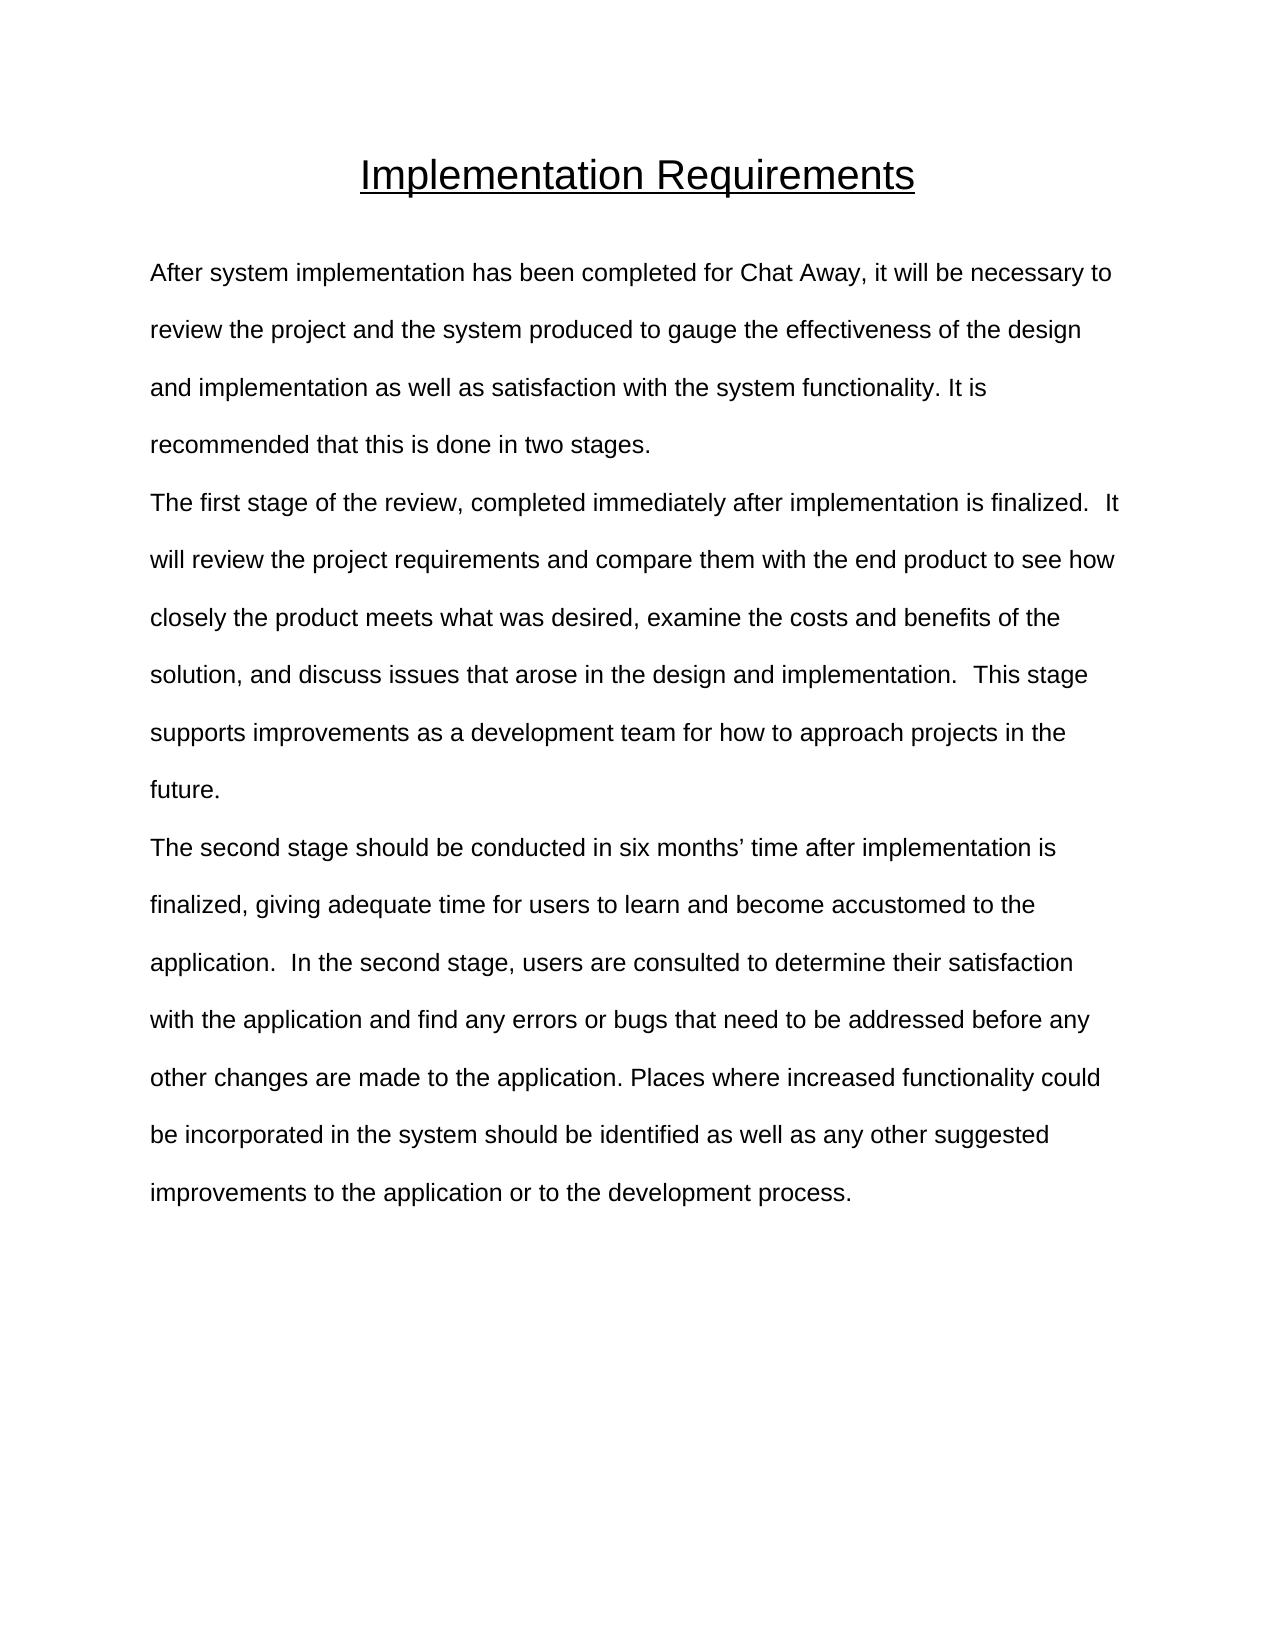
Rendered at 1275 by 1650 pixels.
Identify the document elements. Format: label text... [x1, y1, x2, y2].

text The first stage of the review, completed immediately after implementation is finalized. It will review the project requirements and compare them with the end product to see how closely the product meets what was desired, examine the costs and benefits of the solution, and discuss issues that arose in the design and implementation. This stage supports improvements as a development team for how to approach projects in the future. [150, 488, 1125, 804]
text After system implementation has been completed for Chat Away, it will be necessary to review the project and the system produced to gauge the effectiveness of the design and implementation as well as satisfaction with the system functionality. It is recommended that this is done in two stages. [150, 258, 1125, 459]
text Implementation Requirements [150, 150, 1125, 198]
text The second stage should be conducted in six months’ time after implementation is finalized, giving adequate time for users to learn and become accustomed to the application. In the second stage, users are consulted to determine their satisfaction with the application and find any errors or bugs that need to be addressed before any other changes are made to the application. Places where increased functionality could be incorporated in the system should be identified as well as any other suggested improvements to the application or to the development process. [150, 833, 1125, 1207]
